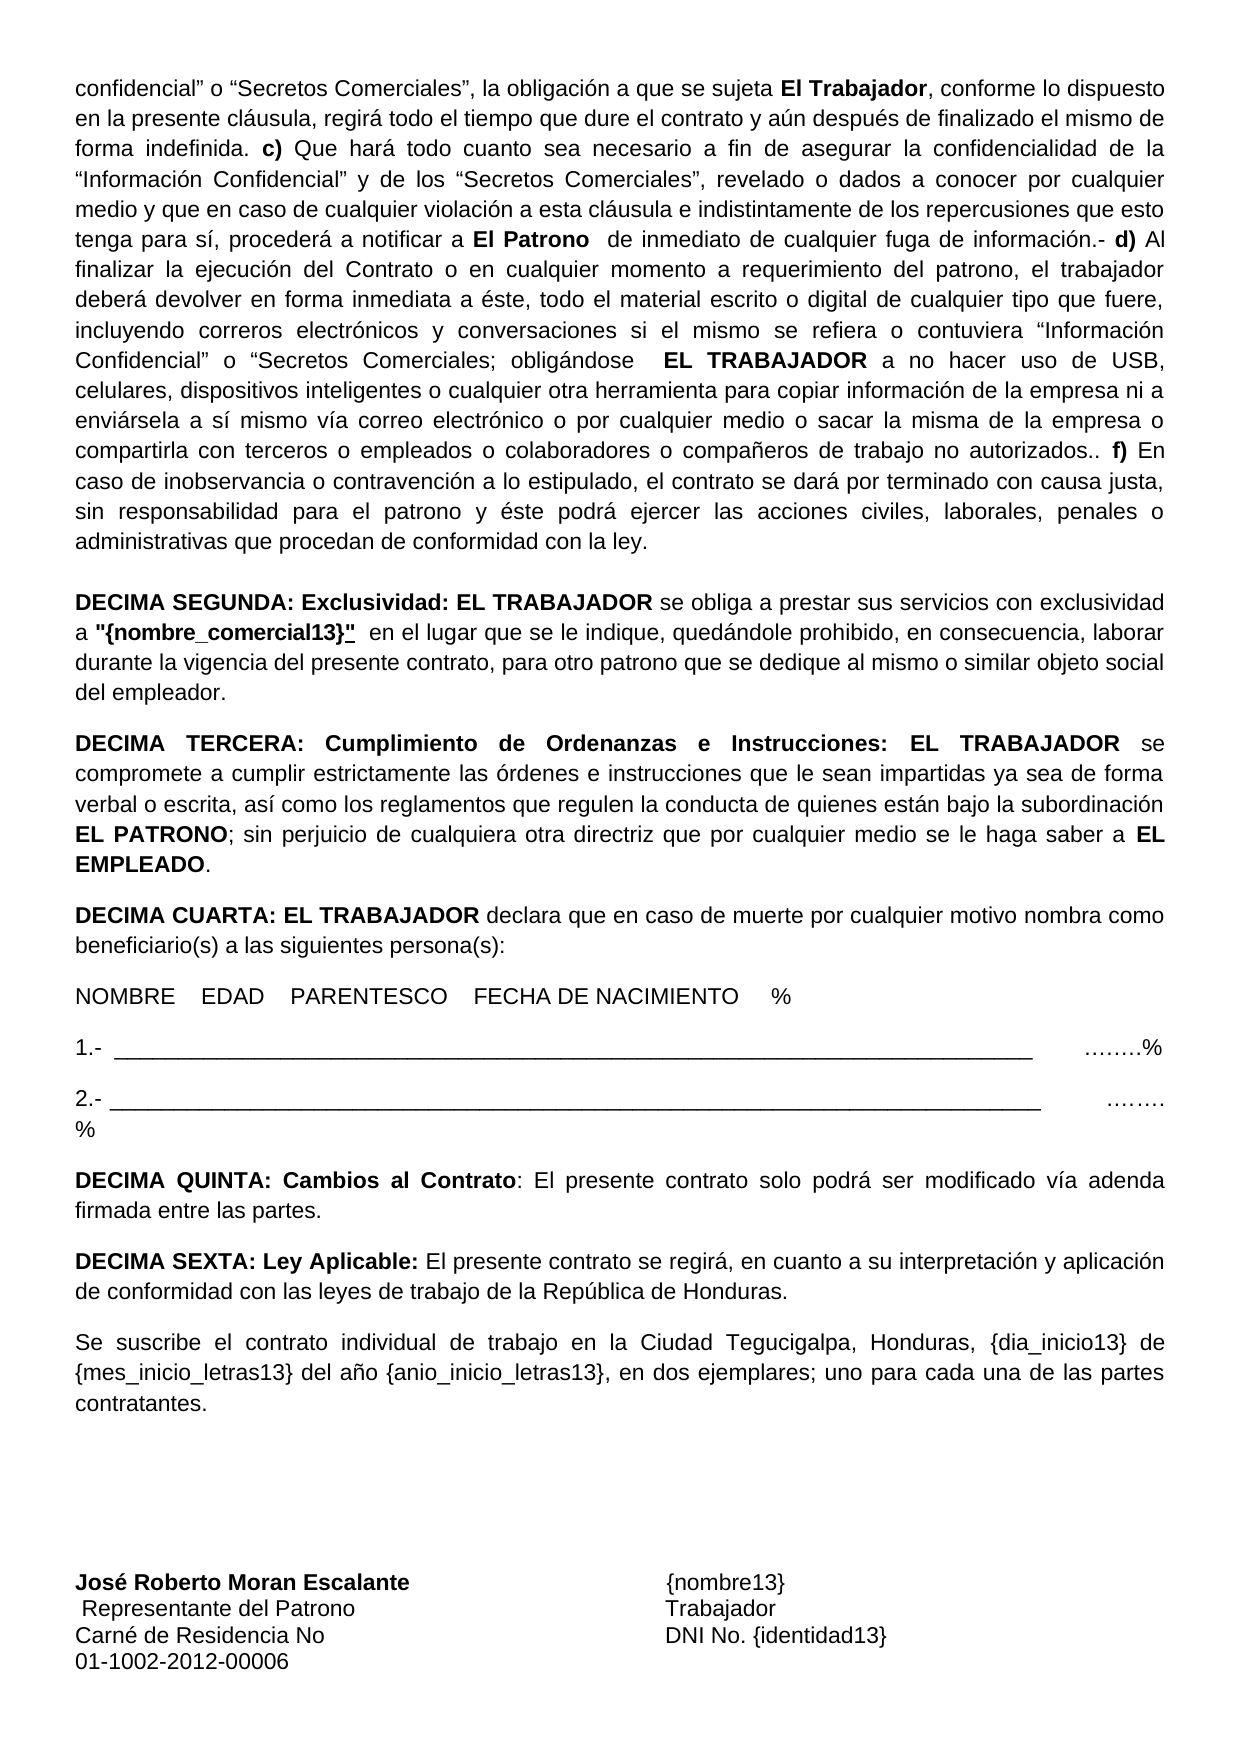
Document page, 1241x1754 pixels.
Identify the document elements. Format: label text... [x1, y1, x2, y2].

text DECIMA SEXTA: Ley Aplicable: El presente contrato se regirá, en cuanto a su interpretación y aplicación de conformidad con las leyes de trabajo de la República de Honduras. [75, 1248, 1165, 1304]
text DECIMA CUARTA: EL TRABAJADOR declara que en caso de muerte por cualquier motivo nombra como beneficiario(s) a las siguientes persona(s): [75, 902, 1165, 959]
text 1.- ________________________________________________________________________ ….….% [75, 1034, 1165, 1061]
text Se suscribe el contrato individual de trabajo en la Ciudad Tegucigalpa, Honduras, {dia_inicio13} de {mes_inicio_letras13} del año {anio_inicio_letras13}, en dos ejemplares; uno para cada una de las partes contratantes. [75, 1329, 1165, 1416]
text 01-1002-2012-00006 [75, 1648, 1165, 1674]
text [75, 75, 1165, 554]
text Representante del Patrono Trabajador [75, 1595, 1165, 1622]
text José Roberto Moran Escalante {nombre13} [75, 1569, 1165, 1595]
text NOMBRE EDAD PARENTESCO FECHA DE NACIMIENTO % [75, 983, 1165, 1010]
text DECIMA QUINTA: Cambios al Contrato: El presente contrato solo podrá ser modificado vía adenda firmada entre las partes. [75, 1167, 1165, 1223]
text DECIMA TERCERA: Cumplimiento de Ordenanzas e Instrucciones: EL TRABAJADOR se compromete a cumplir estrictamente las órdenes e instrucciones que le sean impartidas ya sea de forma verbal o escrita, así como los reglamentos que regulen la conducta de quienes están bajo la subordinación EL PATRONO; sin perjuicio de cualquiera otra directriz que por cualquier medio se le haga saber a EL EMPLEADO. [75, 730, 1165, 877]
text DECIMA SEGUNDA: Exclusividad: EL TRABAJADOR se obliga a prestar sus servicios con exclusividad a "{nombre_comercial13}" en el lugar que se le indique, quedándole prohibido, en consecuencia, laborar durante la vigencia del presente contrato, para otro patrono que se dedique al mismo o similar objeto social del empleador. [75, 588, 1165, 706]
text Carné de Residencia No DNI No. {identidad13} [75, 1622, 1165, 1648]
text 2.- _________________________________________________________________________ .…….% [75, 1085, 1165, 1142]
